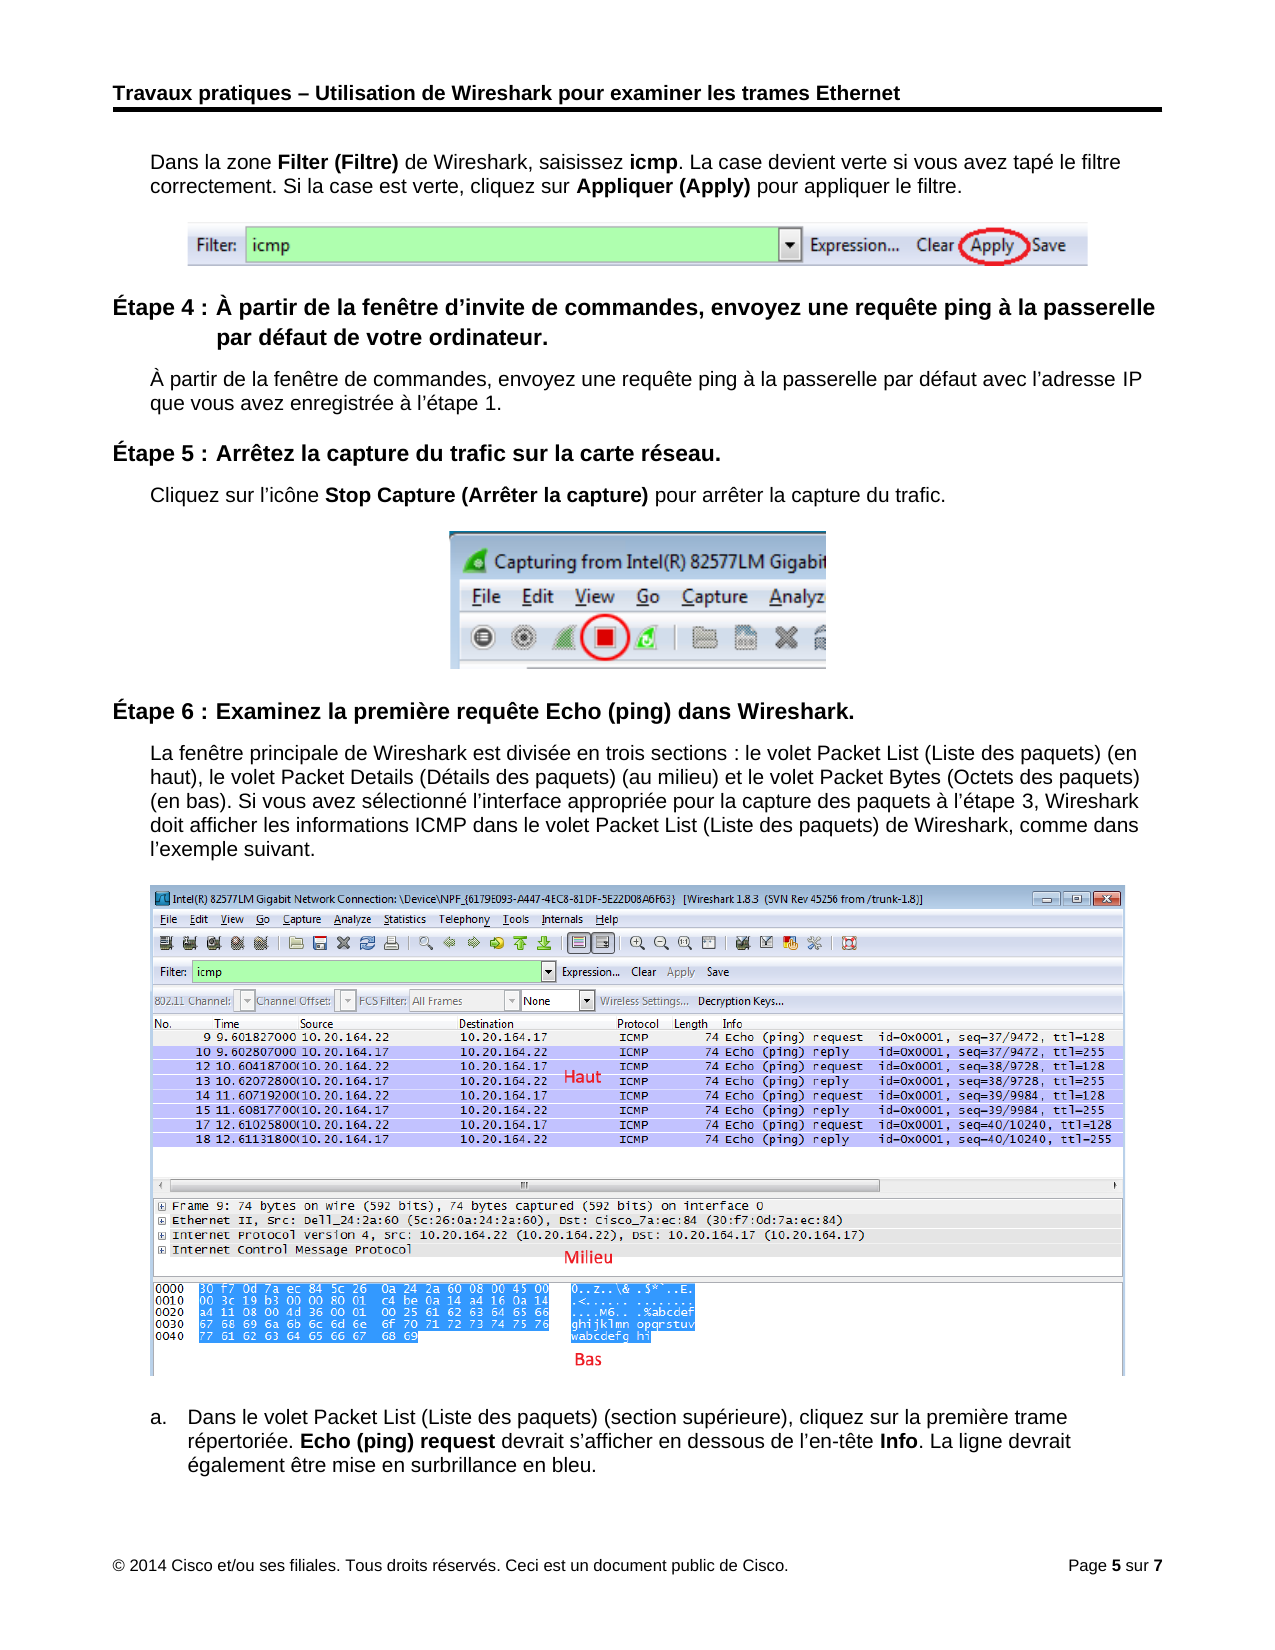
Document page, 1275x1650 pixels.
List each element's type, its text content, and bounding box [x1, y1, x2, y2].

text Dans la zone Filter (Filtre) de Wireshark, saisissez icmp. La case devient verte si vous avez tapé le filtre correctement. Si la case est verte, cliquez sur Appliquer (Apply) pour appliquer le filtre. [150, 150, 1162, 198]
picture [150, 885, 1125, 1376]
text Examinez la première requête Echo (ping) dans Wireshark. [112, 698, 1162, 724]
text Arrêtez la capture du trafic sur la carte réseau. [112, 440, 1162, 466]
picture [449, 533, 826, 669]
text À partir de la fenêtre de commandes, envoyez une requête ping à la passerelle par défaut avec l’adresse IP que vous avez enregistrée à l’étape 1. [150, 367, 1162, 415]
text La fenêtre principale de Wireshark est divisée en trois sections : le volet Packet List (Liste des paquets) (en haut), le volet Packet Details (Détails des paquets) (au milieu) et le volet Packet Bytes (Octets des paquets) (en bas). Si vous avez sélectionné l’interface appropriée pour la capture des paquets à l’étape 3, Wireshark doit afficher les informations ICMP dans le volet Packet List (Liste des paquets) de Wireshark, comme dans l’exemple suivant. [150, 741, 1162, 860]
text Cliquez sur l’icône Stop Capture (Arrêter la capture) pour arrêter la capture du trafic. [150, 482, 1162, 506]
picture [187, 222, 1088, 266]
list Dans le volet Packet List (Liste des paquets) (section supérieure), cliquez sur la première trame répertoriée. Echo (ping) request devrait s’afficher en dessous de l’en-tête Info. La ligne devrait également être mise en surbrillance en bleu. [150, 1405, 1162, 1477]
text À partir de la fenêtre d’invite de commandes, envoyez une requête ping à la passerelle par défaut de votre ordinateur. [112, 294, 1162, 351]
